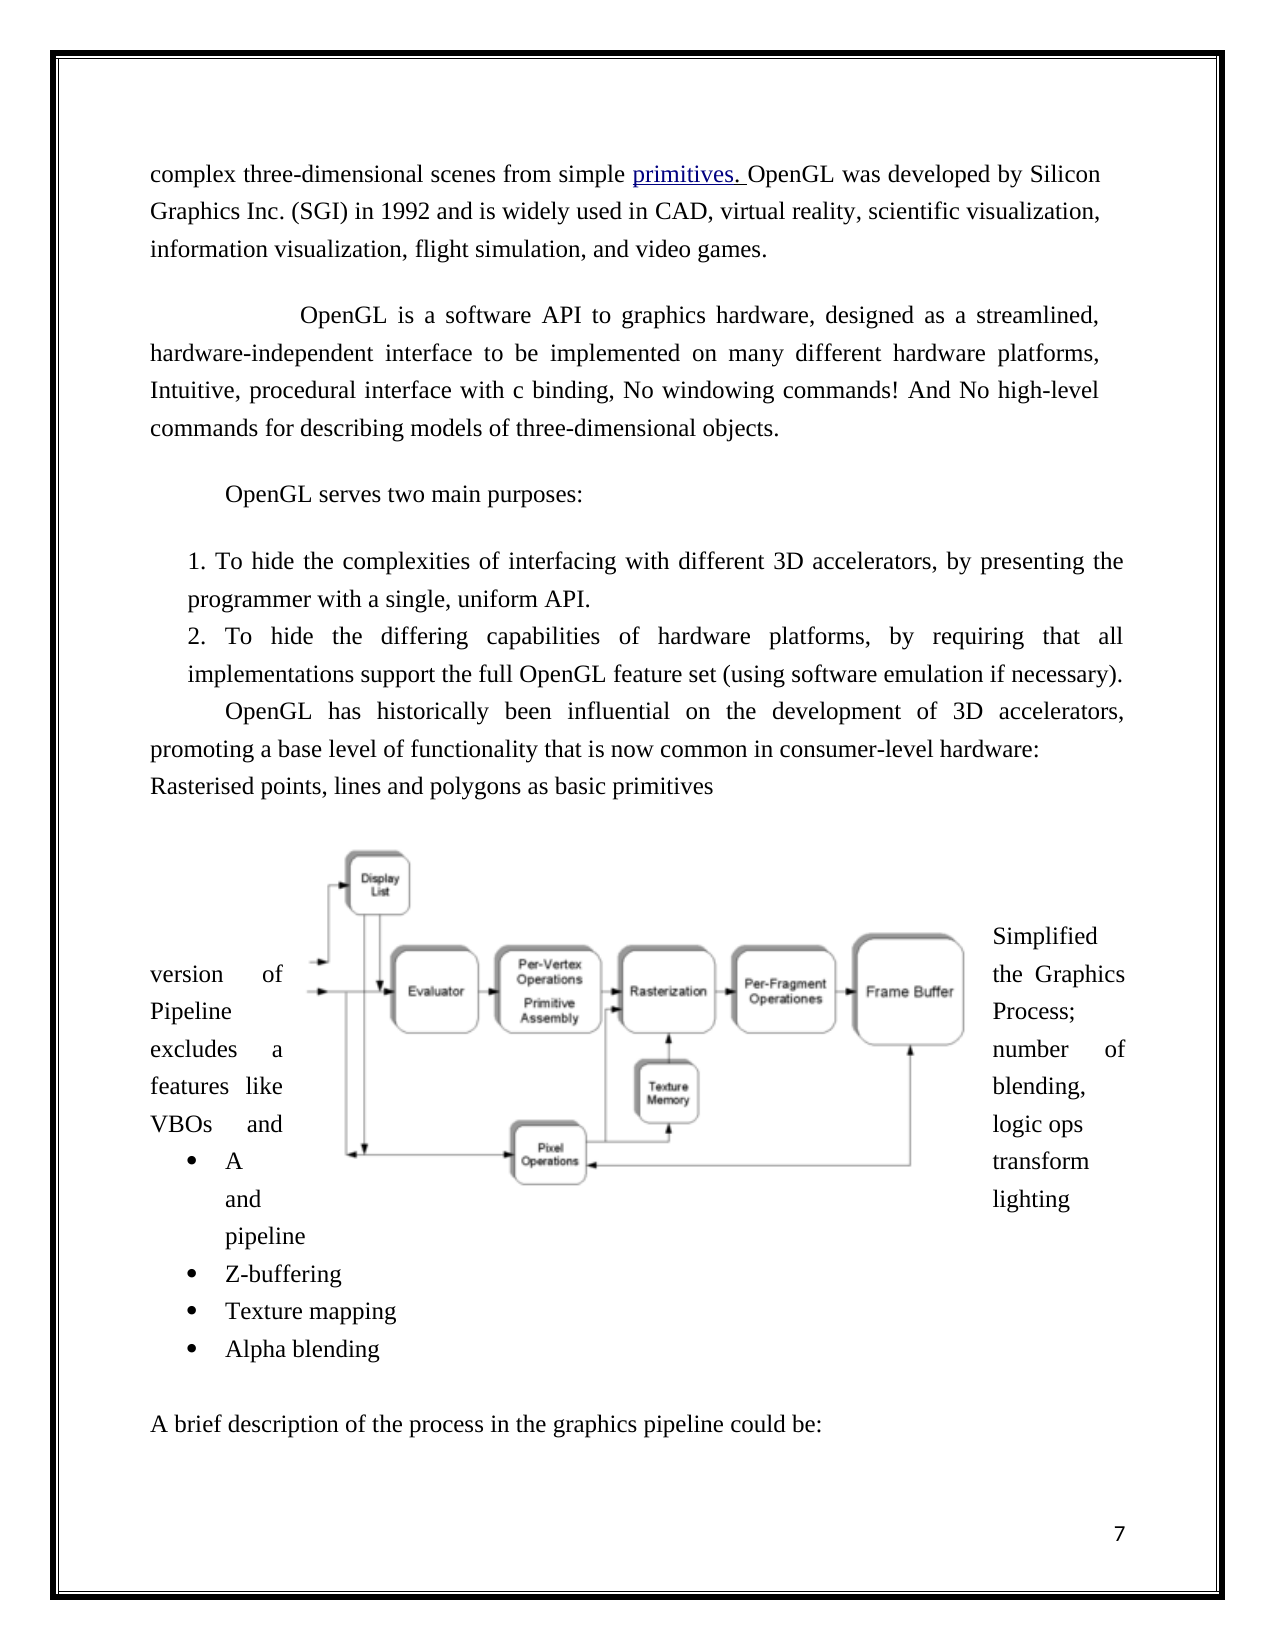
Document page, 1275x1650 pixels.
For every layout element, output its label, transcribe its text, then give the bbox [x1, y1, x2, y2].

list Z-buffering [187, 1250, 1125, 1287]
text OpenGL serves two main purposes: [150, 471, 1100, 508]
text 2. To hide the differing capabilities of hardware platforms, by requiring that all implementations support the full OpenGL feature set (using software emulation if necessary). [187, 612, 1125, 687]
text Simplified version of the Graphics Pipeline Process; excludes a number of features like blending, VBOs and logic ops [974, 912, 1125, 1137]
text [150, 150, 1100, 262]
text 1. To hide the complexities of interfacing with different 3D accelerators, by presenting the programmer with a single, uniform API. [187, 537, 1125, 612]
text Simplified version of the Graphics Pipeline Process; excludes a number of features like blending, VBOs and logic ops [150, 912, 301, 1137]
list A transform and lighting pipeline [187, 1137, 1125, 1250]
text OpenGL has historically been influential on the development of 3D accelerators, promoting a base level of functionality that is now common in consumer-level hardware: [150, 687, 1125, 762]
list Texture mapping [187, 1287, 1125, 1325]
text A brief description of the process in the graphics pipeline could be: [150, 1400, 1125, 1437]
text OpenGL is a software API to graphics hardware, designed as a streamlined, hardware-independent interface to be implemented on many different hardware platforms, Intuitive, procedural interface with c binding, No windowing commands! And No high-level commands for describing models of three-dimensional objects. [150, 292, 1100, 442]
text Rasterised points, lines and polygons as basic primitives [150, 762, 1125, 800]
list Alpha blending [187, 1325, 1125, 1362]
picture [301, 839, 974, 1195]
